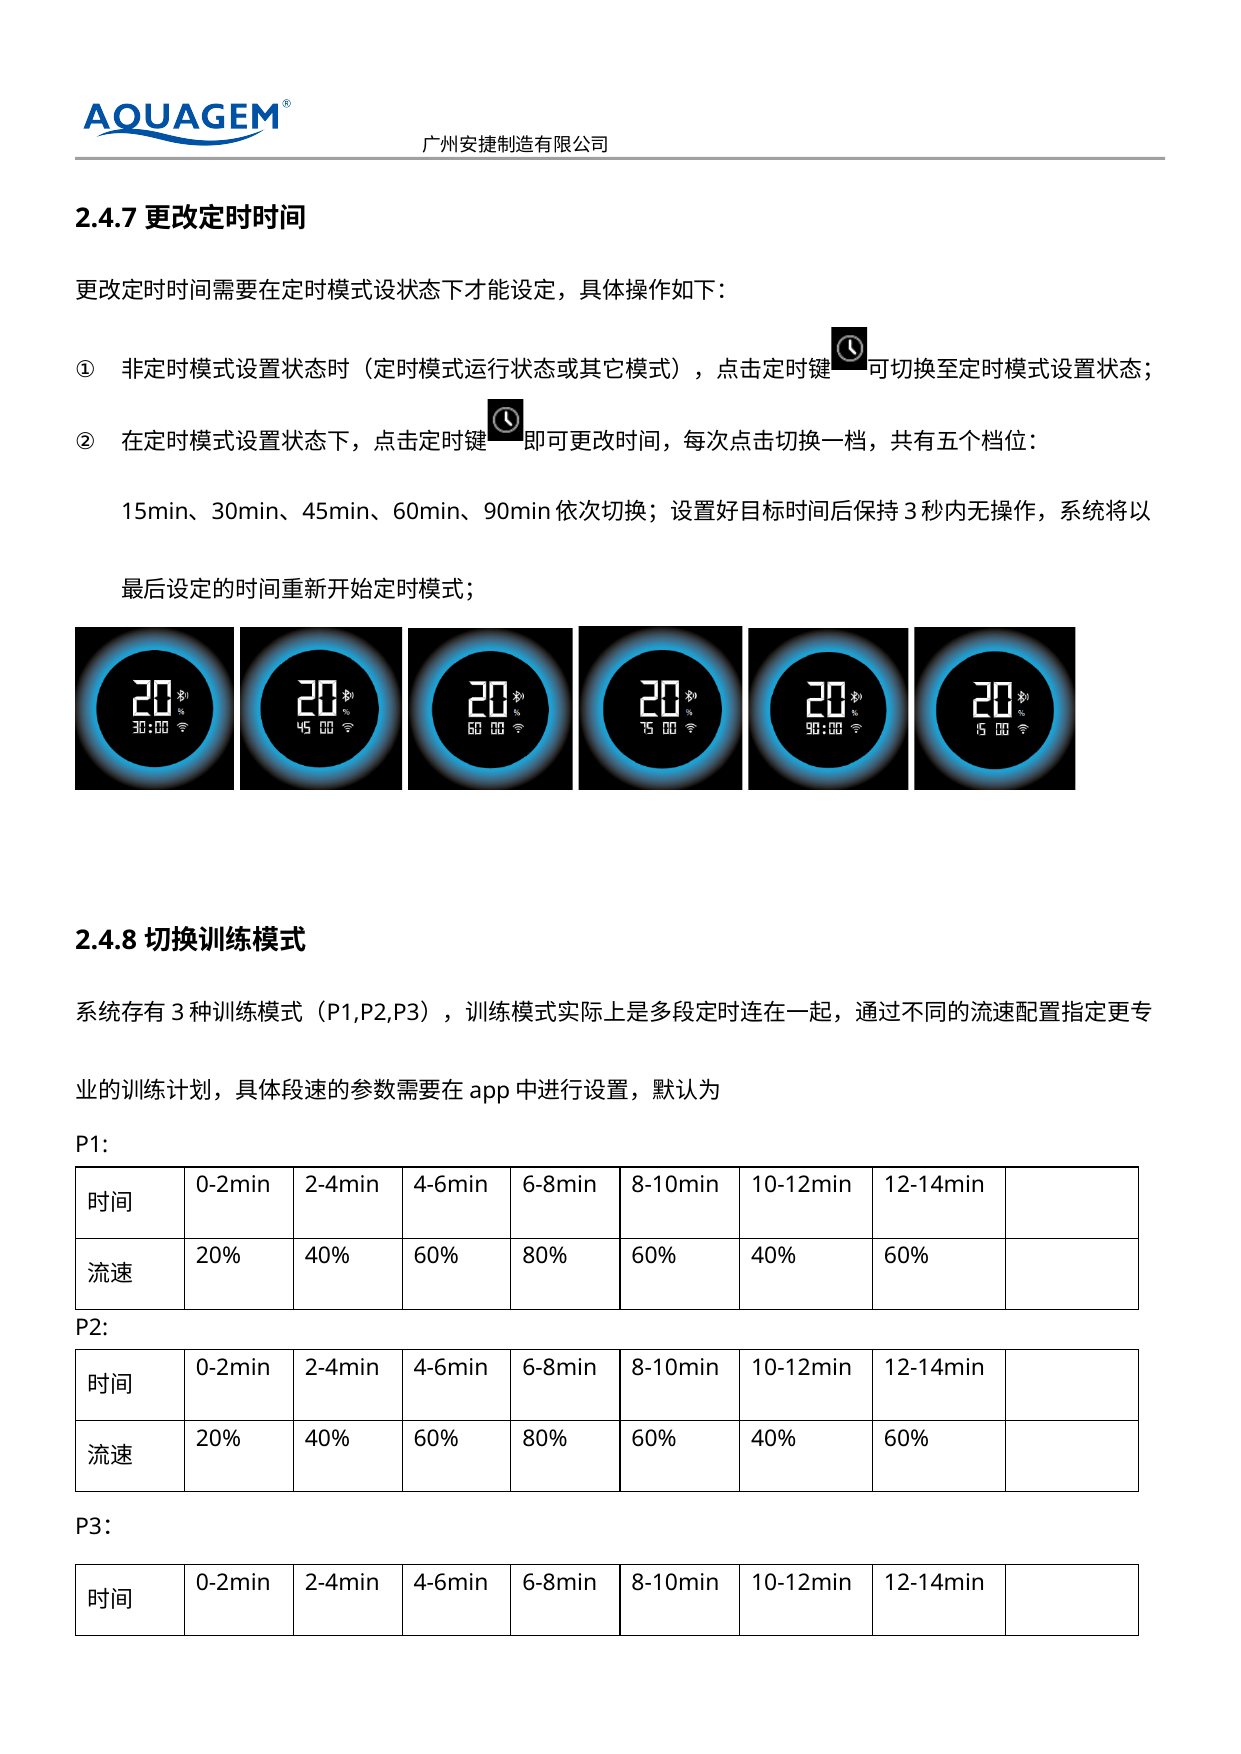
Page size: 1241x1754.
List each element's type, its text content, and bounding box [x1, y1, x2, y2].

table_cell [1006, 1421, 1138, 1491]
picture [487, 399, 524, 441]
table_header 8-10min [621, 1168, 739, 1238]
table_header 时间 [76, 1565, 184, 1635]
list 非定时模式设置状态时（定时模式运行状态或其它模式），点击定时键可切换至定时模式设置状态； [75, 327, 1165, 392]
table_header 8-10min [621, 1565, 739, 1635]
table_cell 40% [294, 1421, 402, 1491]
table_header 10-12min [740, 1350, 872, 1420]
table_cell 60% [873, 1421, 1005, 1491]
table_cell 20% [185, 1421, 293, 1491]
picture [408, 628, 573, 790]
table_header 6-8min [511, 1565, 619, 1635]
text 系统存有3种训练模式（P1,P2,P3），训练模式实际上是多段定时连在一起，通过不同的流速配置指定更专业的训练计划，具体段速的参数需要在app中进行设置，默认为 [75, 978, 1165, 1121]
table_cell 40% [740, 1421, 872, 1491]
table_cell 流速 [76, 1239, 184, 1309]
table_header 2-4min [294, 1350, 402, 1420]
table_header 0-2min [185, 1168, 293, 1238]
table_header 2-4min [294, 1565, 402, 1635]
picture [240, 627, 403, 790]
table_cell 60% [621, 1421, 739, 1491]
table_header [1006, 1350, 1138, 1420]
text P2: [75, 1310, 1165, 1342]
table_header [1006, 1565, 1138, 1635]
text P3： [75, 1492, 1165, 1557]
text P1: [75, 1128, 1165, 1160]
table_cell 60% [403, 1421, 510, 1491]
table_header [1006, 1168, 1138, 1238]
picture [75, 88, 305, 152]
table_header 4-6min [403, 1565, 510, 1635]
table_header 0-2min [185, 1350, 293, 1420]
text 更改定时时间需要在定时模式设状态下才能设定，具体操作如下： [75, 256, 1165, 321]
picture [75, 627, 234, 790]
table_cell 60% [621, 1239, 739, 1309]
table_header 6-8min [511, 1168, 619, 1238]
table_header 12-14min [873, 1168, 1005, 1238]
table_header 8-10min [621, 1350, 739, 1420]
table_header 10-12min [740, 1565, 872, 1635]
text 更改定时时间 [75, 183, 1165, 248]
table_header 4-6min [403, 1350, 510, 1420]
table_cell [1006, 1239, 1138, 1309]
table_cell 80% [511, 1421, 619, 1491]
table_header 10-12min [740, 1168, 872, 1238]
table_cell 40% [294, 1239, 402, 1309]
text 切换训练模式 [75, 905, 1165, 970]
table_cell 80% [511, 1239, 619, 1309]
table_cell 20% [185, 1239, 293, 1309]
table_header 时间 [76, 1350, 184, 1420]
picture [831, 327, 868, 370]
picture [578, 626, 743, 790]
picture [914, 627, 1076, 790]
table_cell 60% [873, 1239, 1005, 1309]
table_cell 流速 [76, 1421, 184, 1491]
table_header 0-2min [185, 1565, 293, 1635]
table_header 4-6min [403, 1168, 510, 1238]
picture [748, 628, 909, 790]
table_cell 60% [403, 1239, 510, 1309]
table_header 12-14min [873, 1350, 1005, 1420]
table_header 12-14min [873, 1565, 1005, 1635]
table_header 时间 [76, 1168, 184, 1238]
table_cell 40% [740, 1239, 872, 1309]
table_header 6-8min [511, 1350, 619, 1420]
list 在定时模式设置状态下，点击定时键即可更改时间，每次点击切换一档，共有五个档位：15min、30min、45min、60min、90min依次切换；设置好目标时间后保持3秒内无操作，系统将以最后设定的时间重新开始定时模式； [75, 399, 1165, 620]
table_header 2-4min [294, 1168, 402, 1238]
